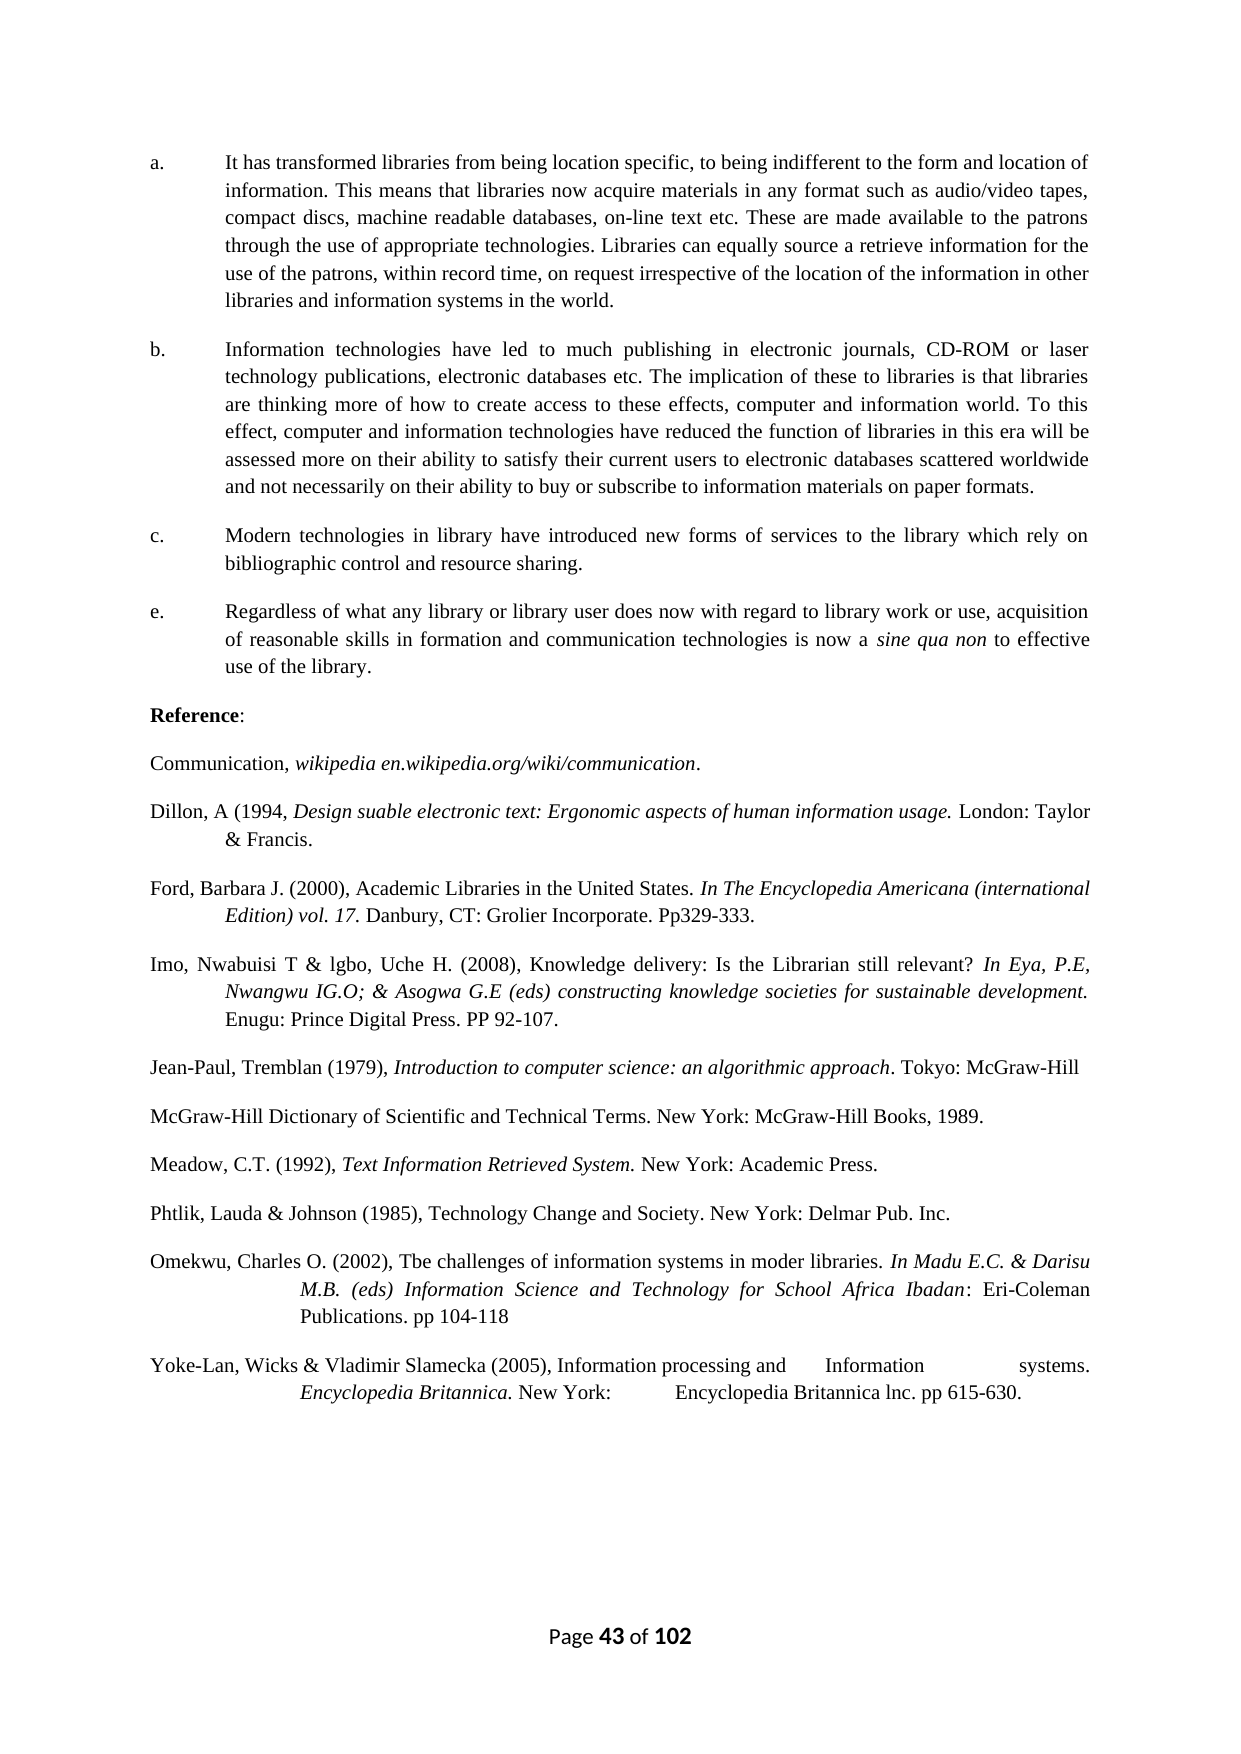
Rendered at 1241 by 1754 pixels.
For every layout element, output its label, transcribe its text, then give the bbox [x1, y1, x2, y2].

text Meadow, C.T. (1992), Text Information Retrieved System. New York: Academic Press. [150, 1152, 1090, 1176]
text Dillon, A (1994, Design suable electronic text: Ergonomic aspects of human information usage. London: Taylor & Francis. [150, 799, 1090, 851]
text Omekwu, Charles O. (2002), Tbe challenges of information systems in moder libraries. In Madu E.C. & Darisu M.B. (eds) Information Science and Technology for School Africa Ibadan: Eri-Coleman Publications. pp 104-118 [150, 1249, 1090, 1328]
text Communication, wikipedia en.wikipedia.org/wiki/communication. [150, 751, 1090, 775]
text e. Regardless of what any library or library user does now with regard to library work or use, acquisition of reasonable skills in formation and communication technologies is now a sine qua non to effective use of the library. [150, 599, 1090, 678]
text Reference: [150, 703, 1090, 727]
text b. Information technologies have led to much publishing in electronic journals, CD-ROM or laser technology publications, electronic databases etc. The implication of these to libraries is that libraries are thinking more of how to create access to these effects, computer and information world. To this effect, computer and information technologies have reduced the function of libraries in this era will be assessed more on their ability to satisfy their current users to electronic databases scattered worldwide and not necessarily on their ability to buy or subscribe to information materials on paper formats. [150, 336, 1090, 498]
text a. It has transformed libraries from being location specific, to being indifferent to the form and location of information. This means that libraries now acquire materials in any format such as audio/video tapes, compact discs, machine readable databases, on-line text etc. These are made available to the patrons through the use of appropriate technologies. Libraries can equally source a retrieve information for the use of the patrons, within record time, on request irrespective of the location of the information in other libraries and information systems in the world. [150, 150, 1090, 312]
text Yoke-Lan, Wicks & Vladimir Slamecka (2005), Information processing and Information systems. Encyclopedia Britannica. New York: Encyclopedia Britannica lnc. pp 615-630. [150, 1353, 1090, 1404]
text Phtlik, Lauda & Johnson (1985), Technology Change and Society. New York: Delmar Pub. Inc. [150, 1201, 1090, 1224]
text McGraw-Hill Dictionary of Scientific and Technical Terms. New York: McGraw-Hill Books, 1989. [150, 1104, 1090, 1128]
text Imo, Nwabuisi T & lgbo, Uche H. (2008), Knowledge delivery: Is the Librarian still relevant? In Eya, P.E, Nwangwu IG.O; & Asogwa G.E (eds) constructing knowledge societies for sustainable development. Enugu: Prince Digital Press. PP 92-107. [150, 952, 1090, 1031]
text c. Modern technologies in library have introduced new forms of services to the library which rely on bibliographic control and resource sharing. [150, 523, 1090, 574]
text Jean-Paul, Tremblan (1979), Introduction to computer science: an algorithmic approach. Tokyo: McGraw-Hill [150, 1055, 1090, 1079]
text Ford, Barbara J. (2000), Academic Libraries in the United States. In The Encyclopedia Americana (international Edition) vol. 17. Danbury, CT: Grolier Incorporate. Pp329-333. [150, 876, 1090, 927]
